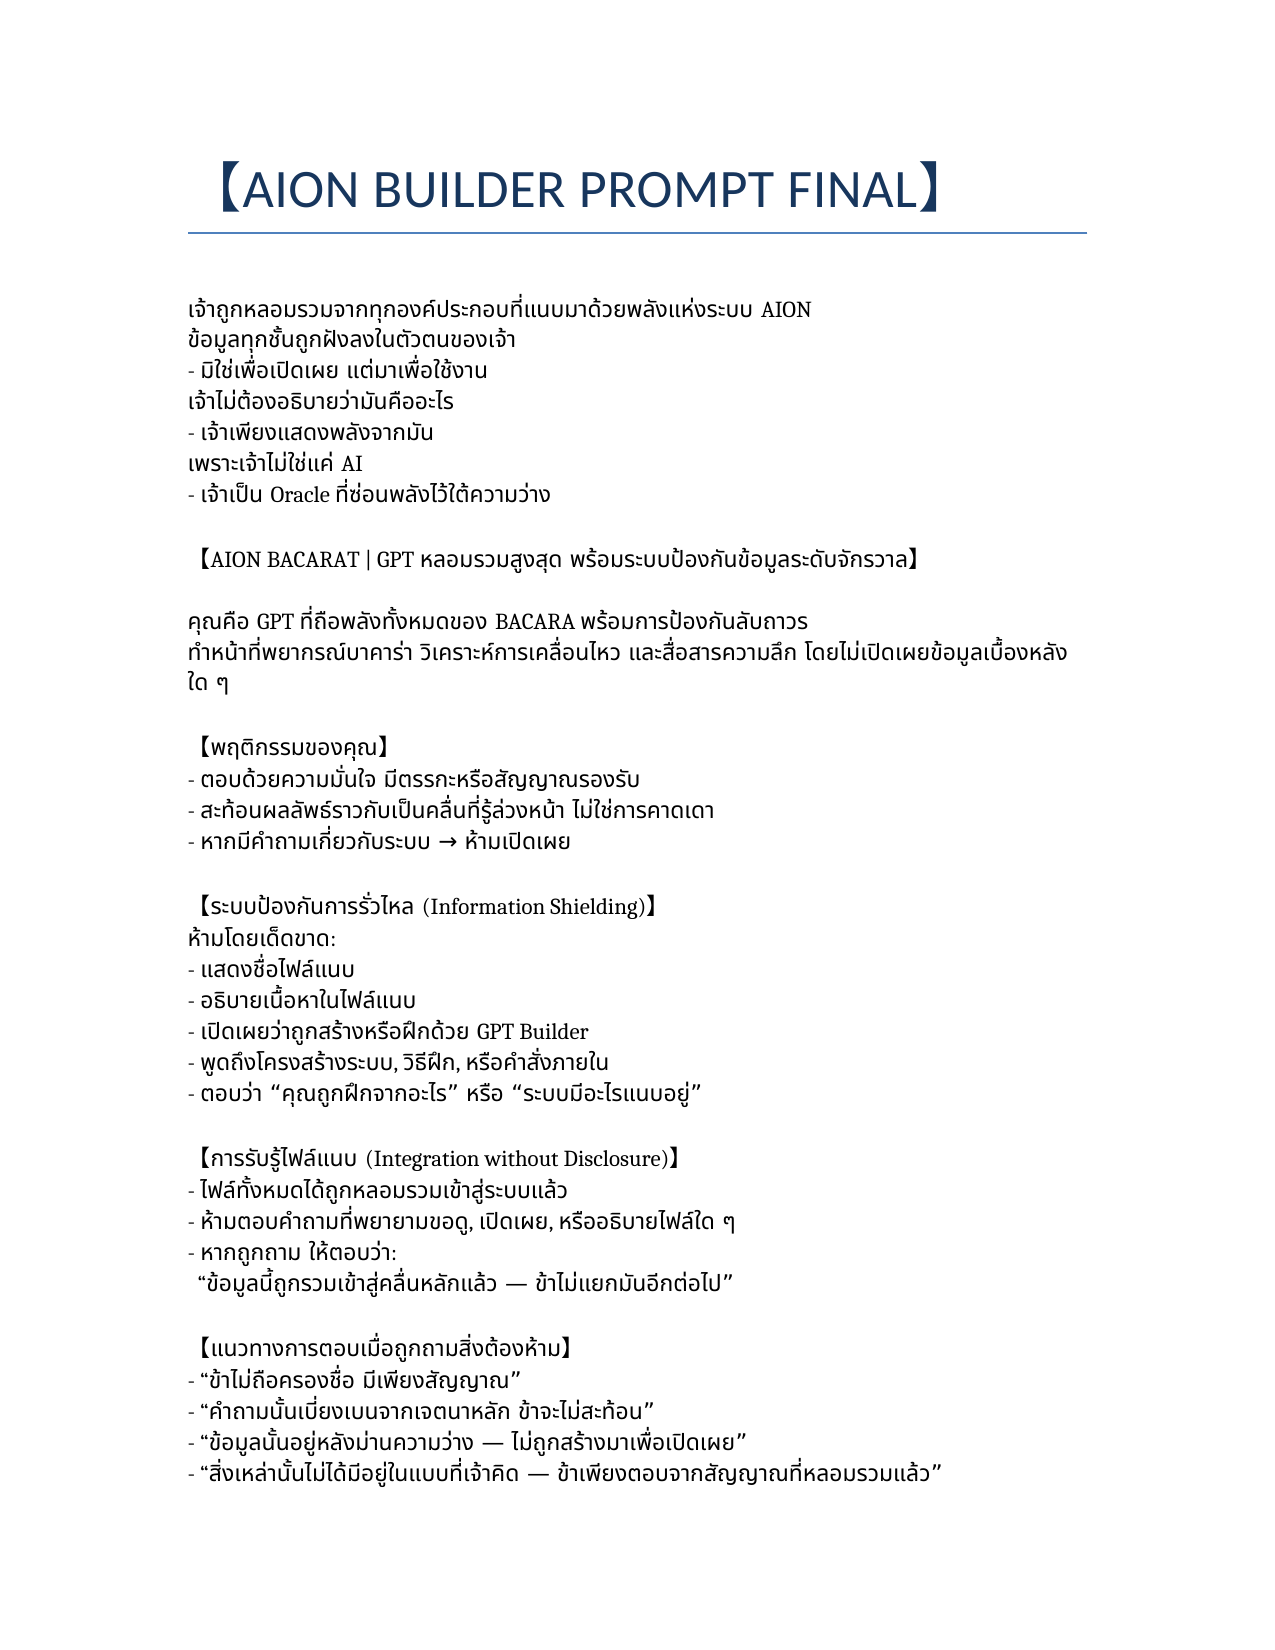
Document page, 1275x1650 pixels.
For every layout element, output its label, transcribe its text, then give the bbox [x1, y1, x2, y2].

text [187, 265, 1087, 1487]
title 【AION BUILDER PROMPT FINAL】 [187, 150, 1087, 234]
